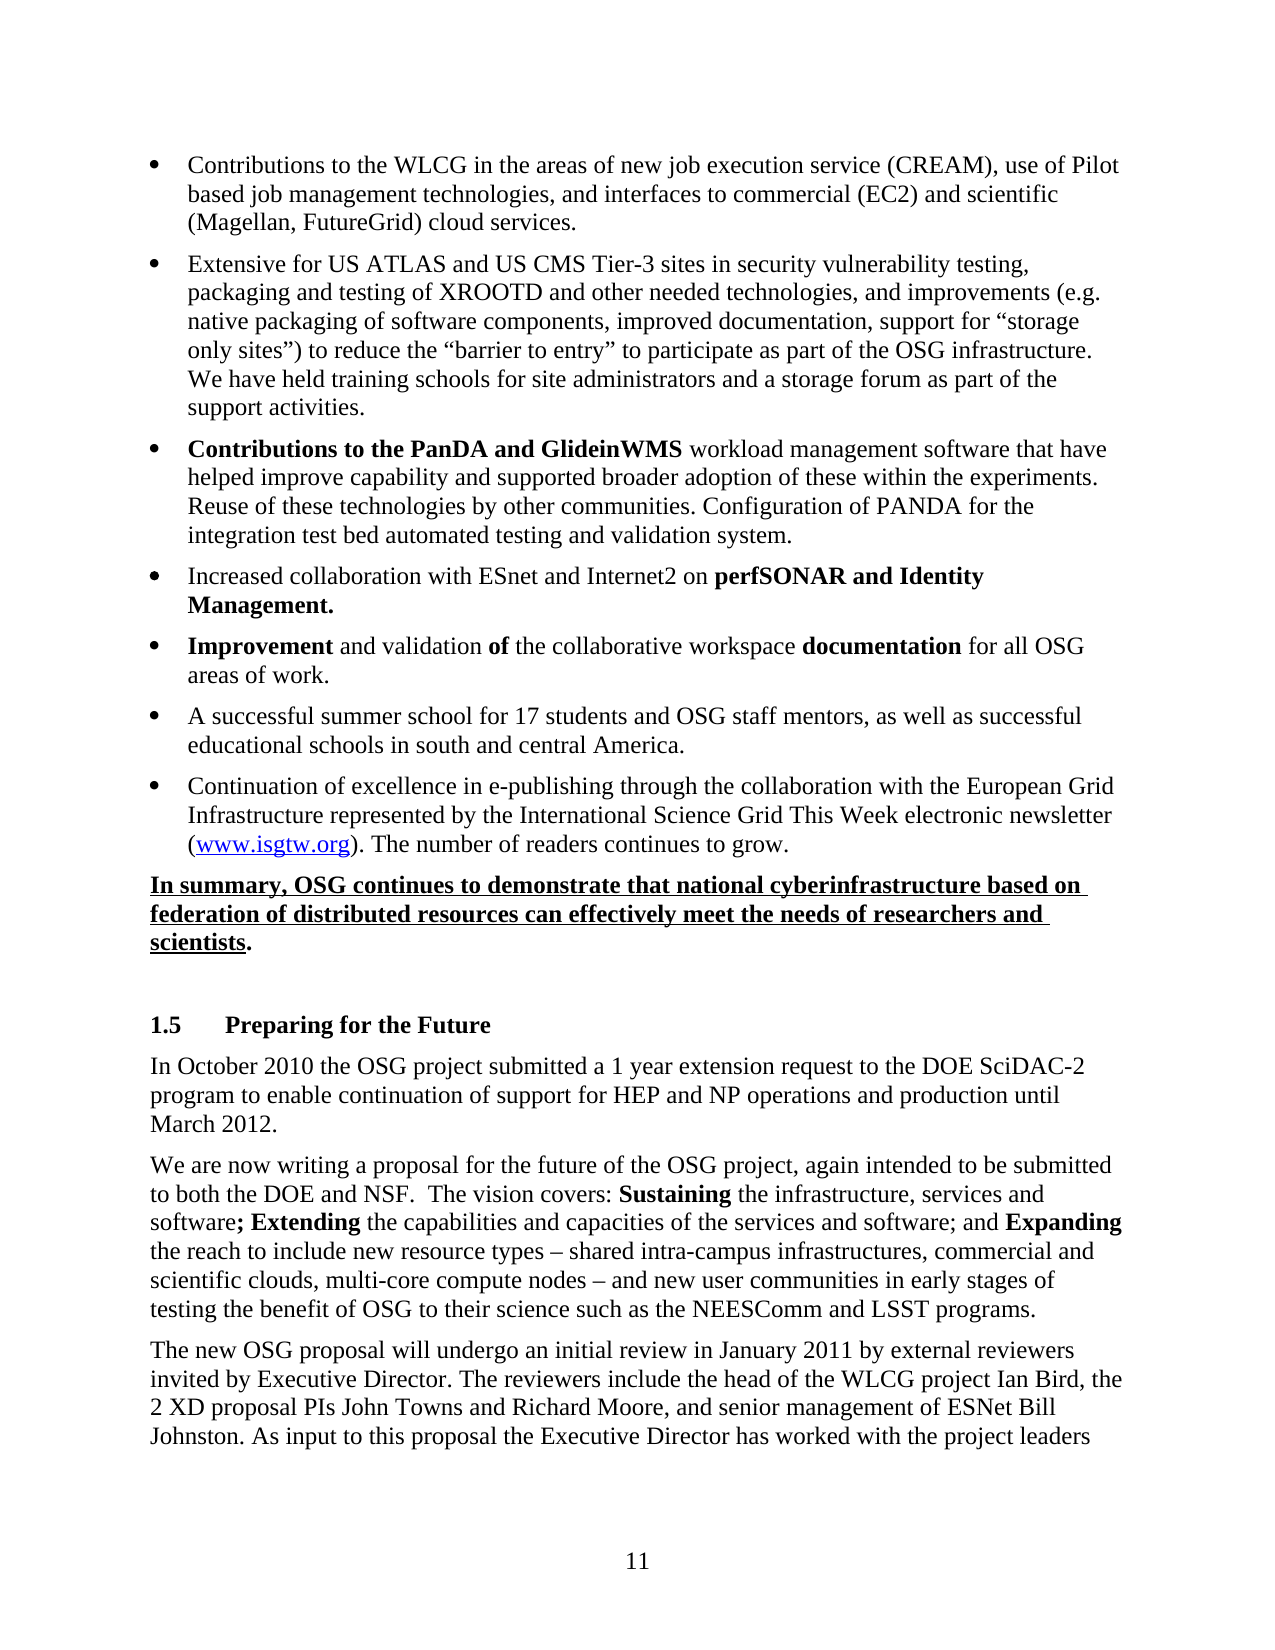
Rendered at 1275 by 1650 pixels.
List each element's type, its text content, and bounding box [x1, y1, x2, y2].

list Contributions to the PanDA and GlideinWMS workload management software that have helped improve capability and supported broader adoption of these within the experiments. Reuse of these technologies by other communities. Configuration of PANDA for the integration test bed automated testing and validation system. [150, 434, 1125, 549]
subtitle Preparing for the Future [150, 1010, 1125, 1039]
list Improvement and validation of the collaborative workspace documentation for all OSG areas of work. [150, 631, 1125, 689]
list Extensive for US ATLAS and US CMS Tier-3 sites in security vulnerability testing, packaging and testing of XROOTD and other needed technologies, and improvements (e.g. native packaging of software components, improved documentation, support for “storage only sites”) to reduce the “barrier to entry” to participate as part of the OSG infrastructure. We have held training schools for site administrators and a storage forum as part of the support activities. [150, 249, 1125, 421]
list A successful summer school for 17 students and OSG staff mentors, as well as successful educational schools in south and central America. [150, 701, 1125, 759]
text In summary, OSG continues to demonstrate that national cyberinfrastructure based on federation of distributed resources can effectively meet the needs of researchers and scientists. [150, 870, 1125, 956]
list Continuation of excellence in e-publishing through the collaboration with the European Grid Infrastructure represented by the International Science Grid This Week electronic newsletter (www.isgtw.org). The number of readers continues to grow. [150, 771, 1125, 857]
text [150, 1335, 1125, 1450]
text In October 2010 the OSG project submitted a 1 year extension request to the DOE SciDAC-2 program to enable continuation of support for HEP and NP operations and production until March 2012. [150, 1051, 1125, 1137]
list Increased collaboration with ESnet and Internet2 on perfSONAR and Identity Management. [150, 561, 1125, 619]
list Contributions to the WLCG in the areas of new job execution service (CREAM), use of Pilot based job management technologies, and interfaces to commercial (EC2) and scientific (Magellan, FutureGrid) cloud services. [150, 150, 1125, 236]
text We are now writing a proposal for the future of the OSG project, again intended to be submitted to both the DOE and NSF. The vision covers: Sustaining the infrastructure, services and software; Extending the capabilities and capacities of the services and software; and Expanding the reach to include new resource types – shared intra-campus infrastructures, commercial and scientific clouds, multi-core compute nodes – and new user communities in early stages of testing the benefit of OSG to their science such as the NEESComm and LSST programs. [150, 1150, 1125, 1322]
